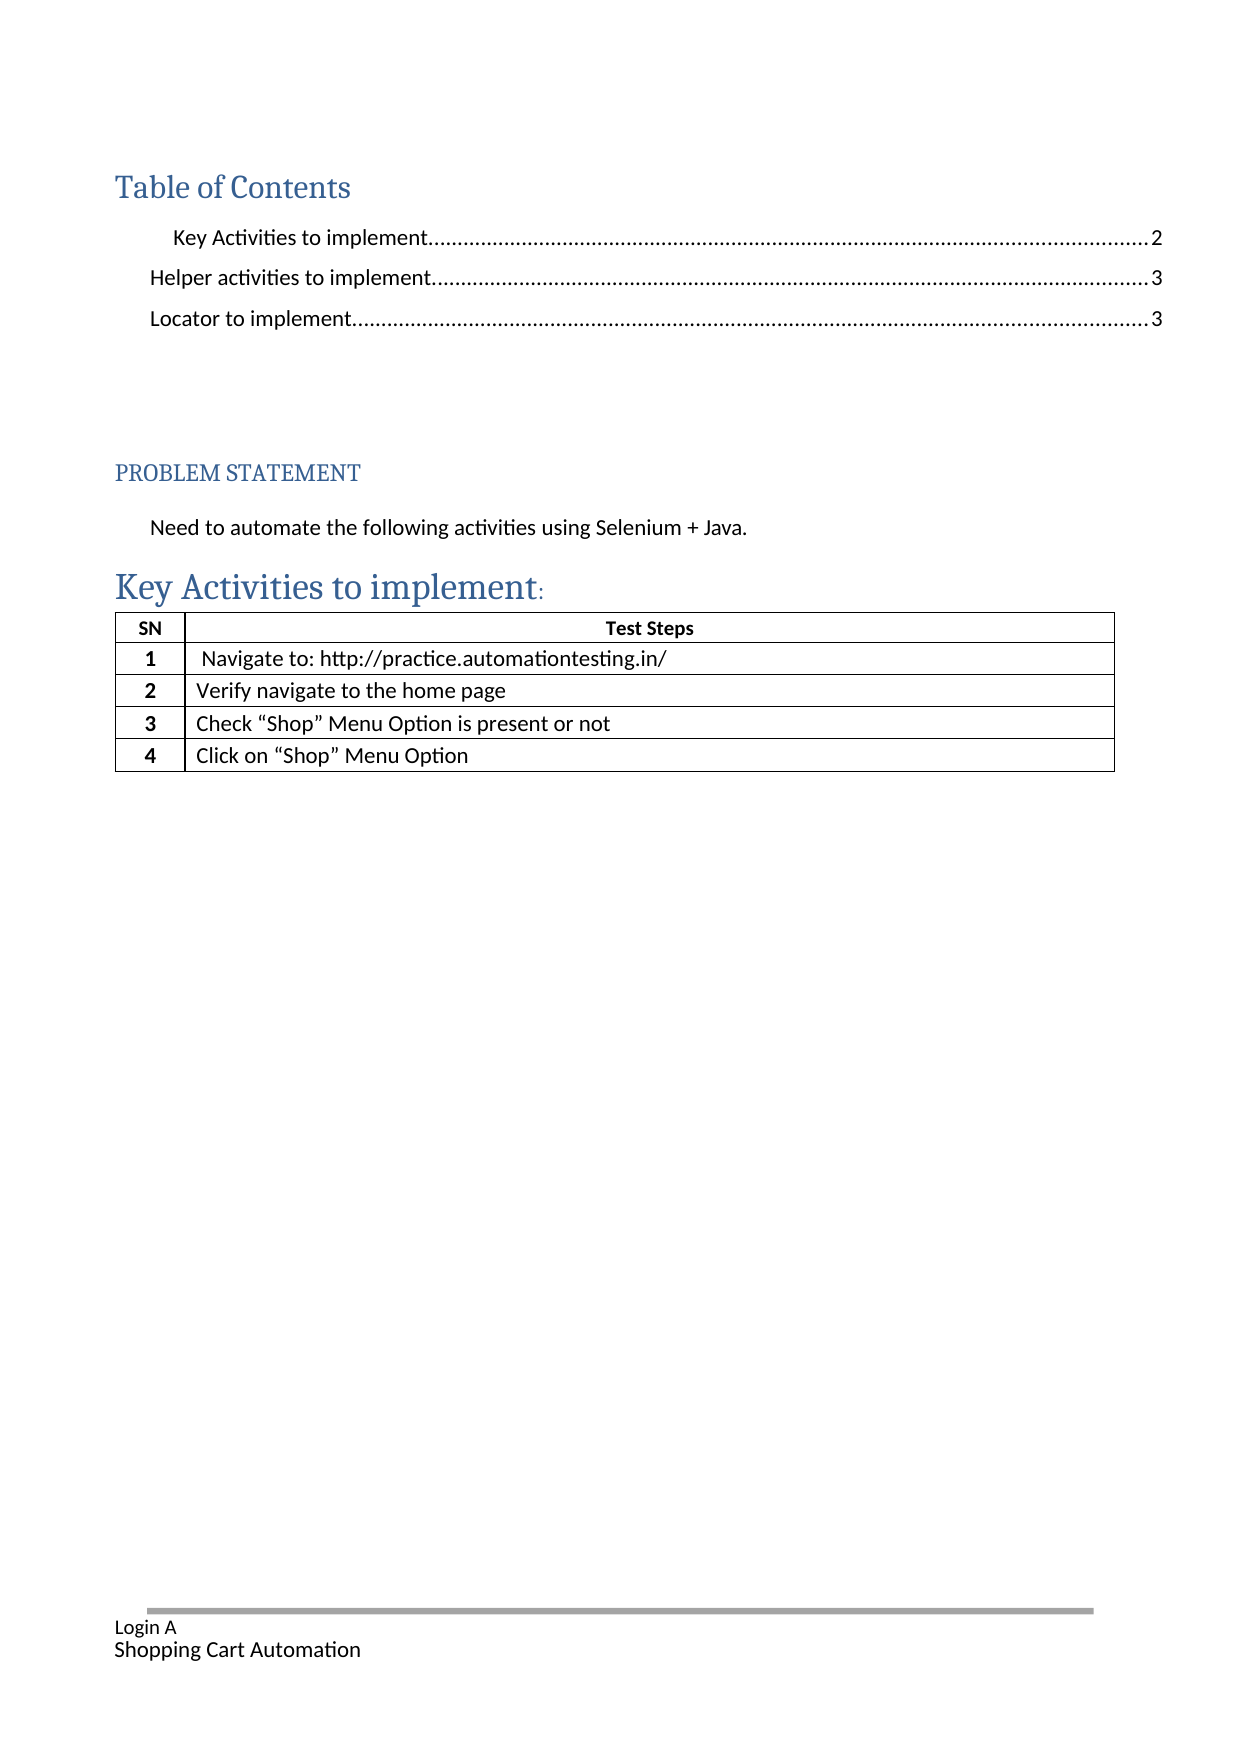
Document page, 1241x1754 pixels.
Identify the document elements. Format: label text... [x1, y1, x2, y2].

text Need to automate the following activities using Selenium + Java. [150, 513, 1163, 541]
table_cell 3 [116, 707, 184, 738]
table_cell 1 [116, 643, 184, 674]
subtitle Key Activities to implement: [114, 566, 1163, 609]
table_header SN [116, 613, 184, 642]
table_cell Verify navigate to the home page [186, 675, 1114, 706]
table_cell Check “Shop” Menu Option is present or not [186, 707, 1114, 738]
table_cell 2 [116, 675, 184, 706]
table_cell 4 [116, 739, 184, 771]
table_header Test Steps [186, 613, 1114, 642]
table_cell Navigate to: http://practice.automationtesting.in/ [186, 643, 1114, 674]
table_cell Click on “Shop” Menu Option [186, 739, 1114, 771]
subtitle PROBLEM STATEMENT [114, 459, 1163, 488]
